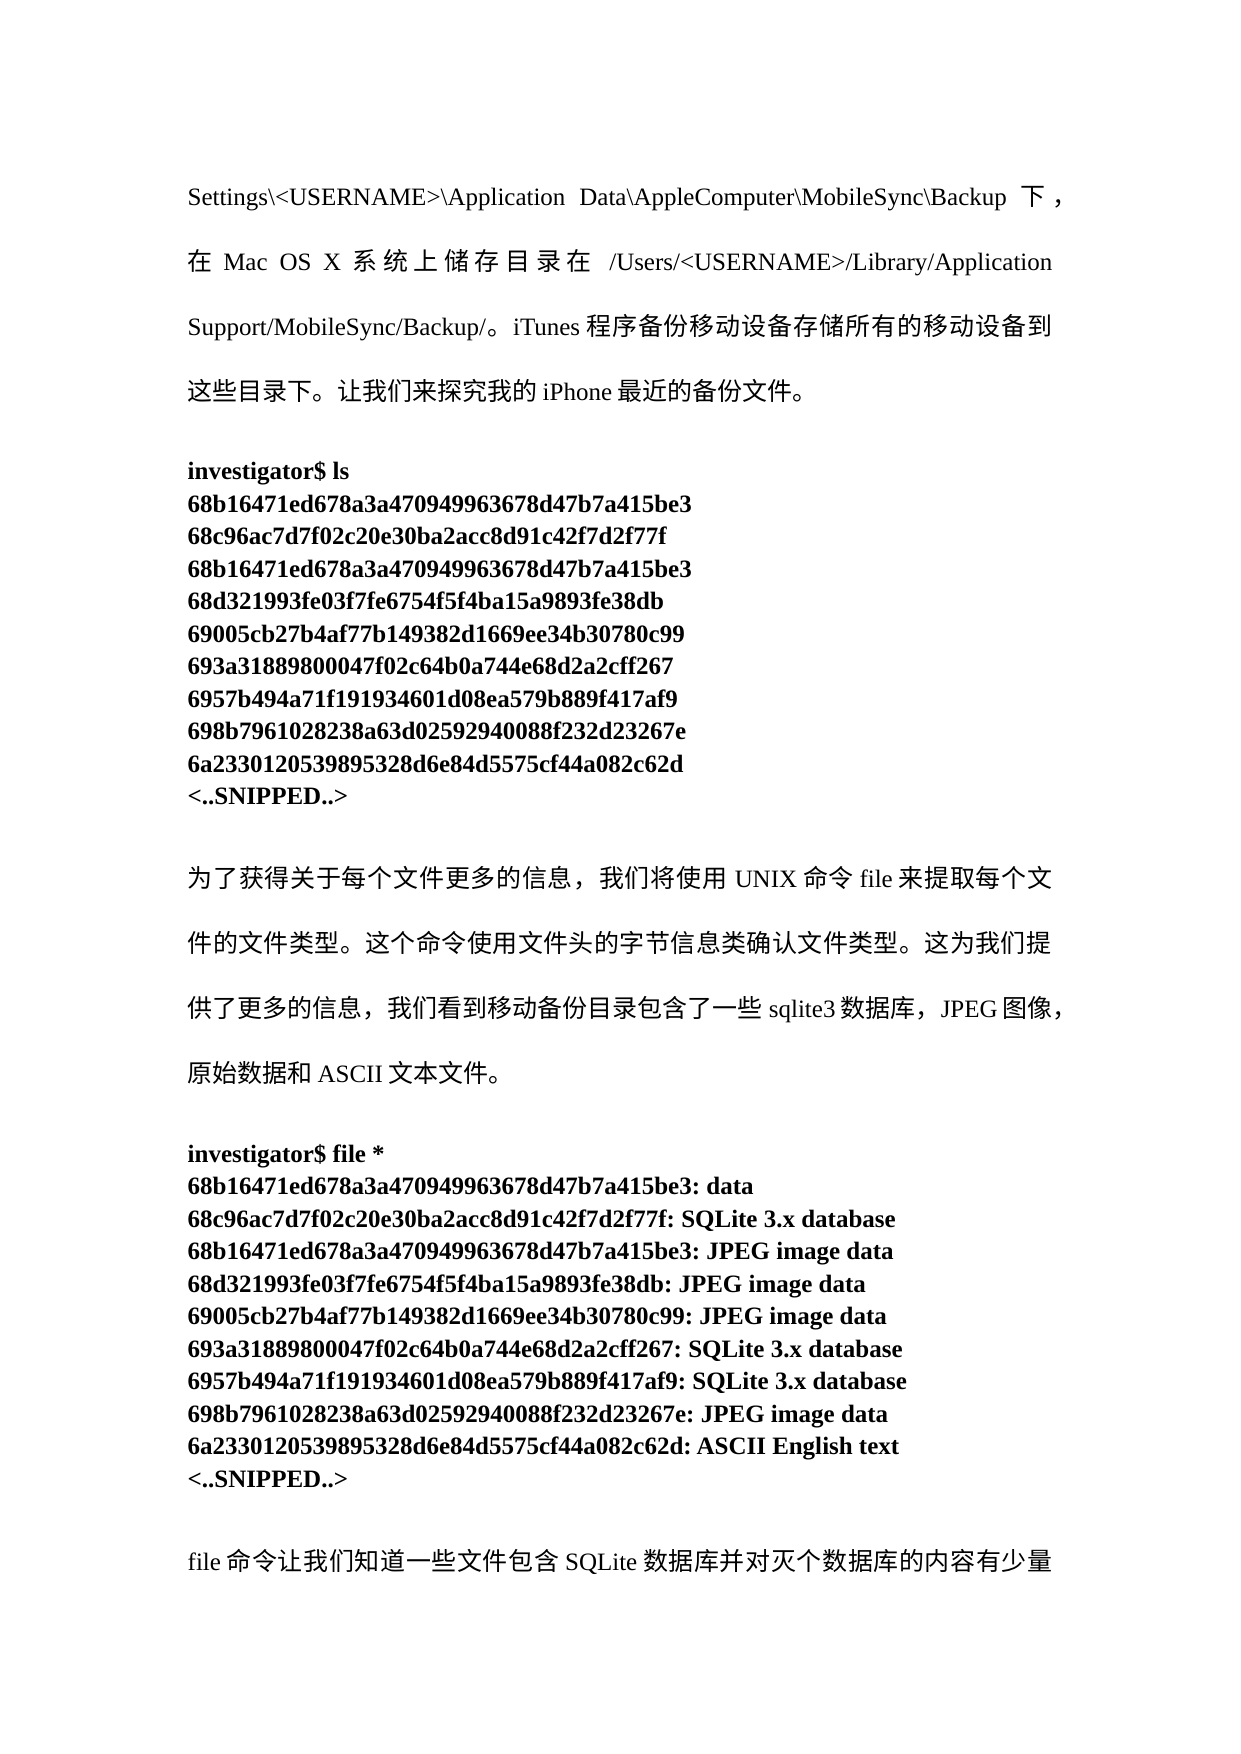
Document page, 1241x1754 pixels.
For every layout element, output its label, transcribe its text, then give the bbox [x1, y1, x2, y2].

list 69005cb27b4af77b149382d1669ee34b30780c99 [187, 617, 1053, 649]
list 698b7961028238a63d02592940088f232d23267e: JPEG image data [187, 1397, 1053, 1429]
list 68b16471ed678a3a470949963678d47b7a415be3 [187, 552, 1053, 584]
list 6a2330120539895328d6e84d5575cf44a082c62d [187, 747, 1053, 779]
list 693a31889800047f02c64b0a744e68d2a2cff267: SQLite 3.x database [187, 1332, 1053, 1364]
list 68b16471ed678a3a470949963678d47b7a415be3: data [187, 1169, 1053, 1202]
list 68c96ac7d7f02c20e30ba2acc8d91c42f7d2f77f [187, 519, 1053, 552]
list 698b7961028238a63d02592940088f232d23267e [187, 714, 1053, 747]
list 68b16471ed678a3a470949963678d47b7a415be3: JPEG image data [187, 1234, 1053, 1267]
list investigator$ file * [187, 1137, 1053, 1169]
list 6a2330120539895328d6e84d5575cf44a082c62d: ASCII English text [187, 1429, 1053, 1462]
list 为了获得关于每个文件更多的信息，我们将使用UNIX命令file来提取每个文件的文件类型。这个命令使用文件头的字节信息类确认文件类型。这为我们提供了更多的信息，我们看到移动备份目录包含了一些sqlite3数据库，JPEG图像，原始数据和ASCII文本文件。 [187, 844, 1053, 1104]
list <..SNIPPED..> [187, 1462, 1053, 1494]
list 68d321993fe03f7fe6754f5f4ba15a9893fe38db: JPEG image data [187, 1267, 1053, 1299]
list investigator$ ls [187, 454, 1053, 487]
list 6957b494a71f191934601d08ea579b889f417af9: SQLite 3.x database [187, 1364, 1053, 1397]
list 693a31889800047f02c64b0a744e68d2a2cff267 [187, 649, 1053, 682]
list <..SNIPPED..> [187, 779, 1053, 812]
list 6957b494a71f191934601d08ea579b889f417af9 [187, 682, 1053, 714]
list 68b16471ed678a3a470949963678d47b7a415be3 [187, 487, 1053, 519]
list 69005cb27b4af77b149382d1669ee34b30780c99: JPEG image data [187, 1299, 1053, 1332]
list 68d321993fe03f7fe6754f5f4ba15a9893fe38db [187, 584, 1053, 617]
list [187, 1527, 1053, 1592]
list 68c96ac7d7f02c20e30ba2acc8d91c42f7d2f77f: SQLite 3.x database [187, 1202, 1053, 1234]
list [187, 162, 1053, 422]
